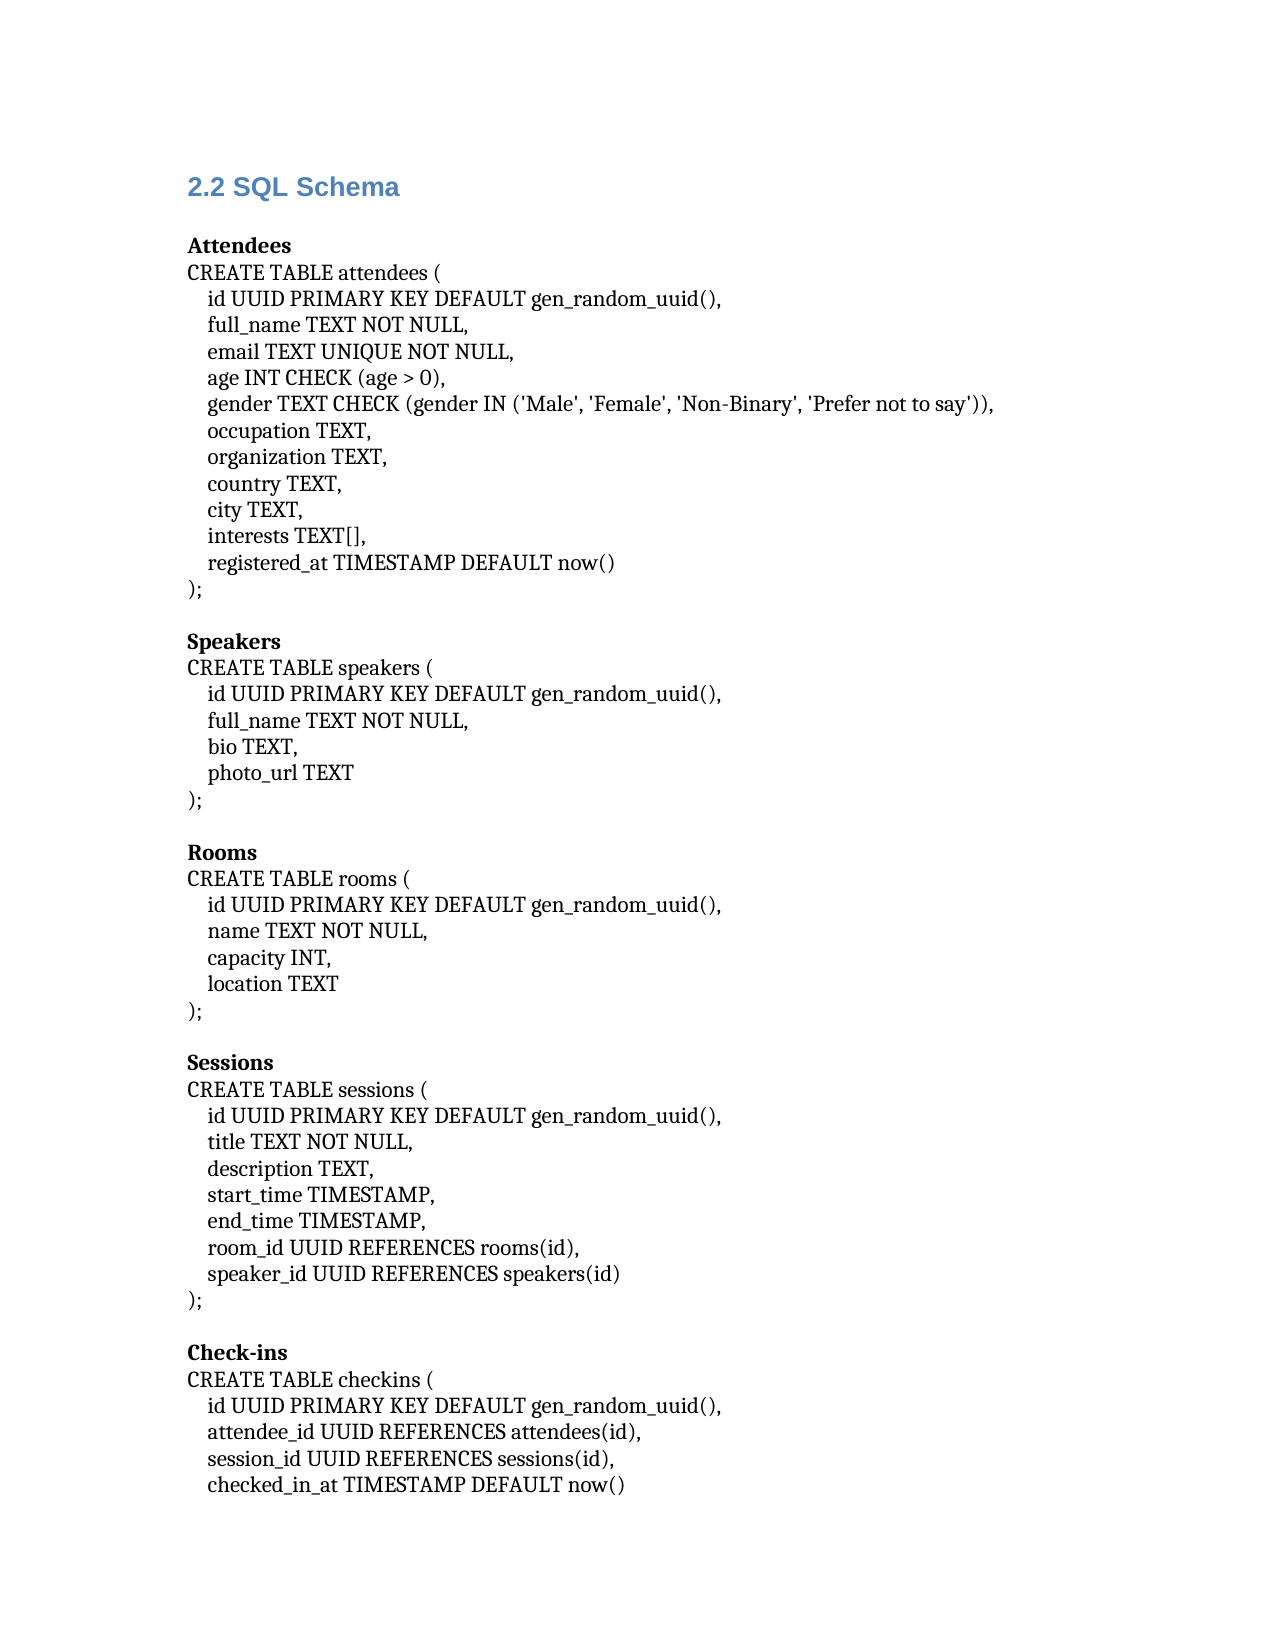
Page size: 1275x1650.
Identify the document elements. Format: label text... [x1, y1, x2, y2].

text age INT CHECK (age > 0), [187, 365, 1087, 391]
text full_name TEXT NOT NULL, [187, 312, 1087, 338]
text email TEXT UNIQUE NOT NULL, [187, 338, 1087, 365]
text organization TEXT, [187, 444, 1087, 470]
text Attendees CREATE TABLE attendees ( [187, 207, 1087, 286]
subtitle 2.2 SQL Schema [187, 171, 1087, 202]
text registered_at TIMESTAMP DEFAULT now() [187, 549, 1087, 576]
text id UUID PRIMARY KEY DEFAULT gen_random_uuid(), [187, 286, 1087, 312]
text country TEXT, [187, 470, 1087, 497]
text city TEXT, [187, 497, 1087, 523]
text gender TEXT CHECK (gender IN ('Male', 'Female', 'Non-Binary', 'Prefer not to say')), [187, 391, 1087, 418]
text interests TEXT[], [187, 523, 1087, 549]
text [187, 576, 1087, 1498]
text occupation TEXT, [187, 418, 1087, 444]
